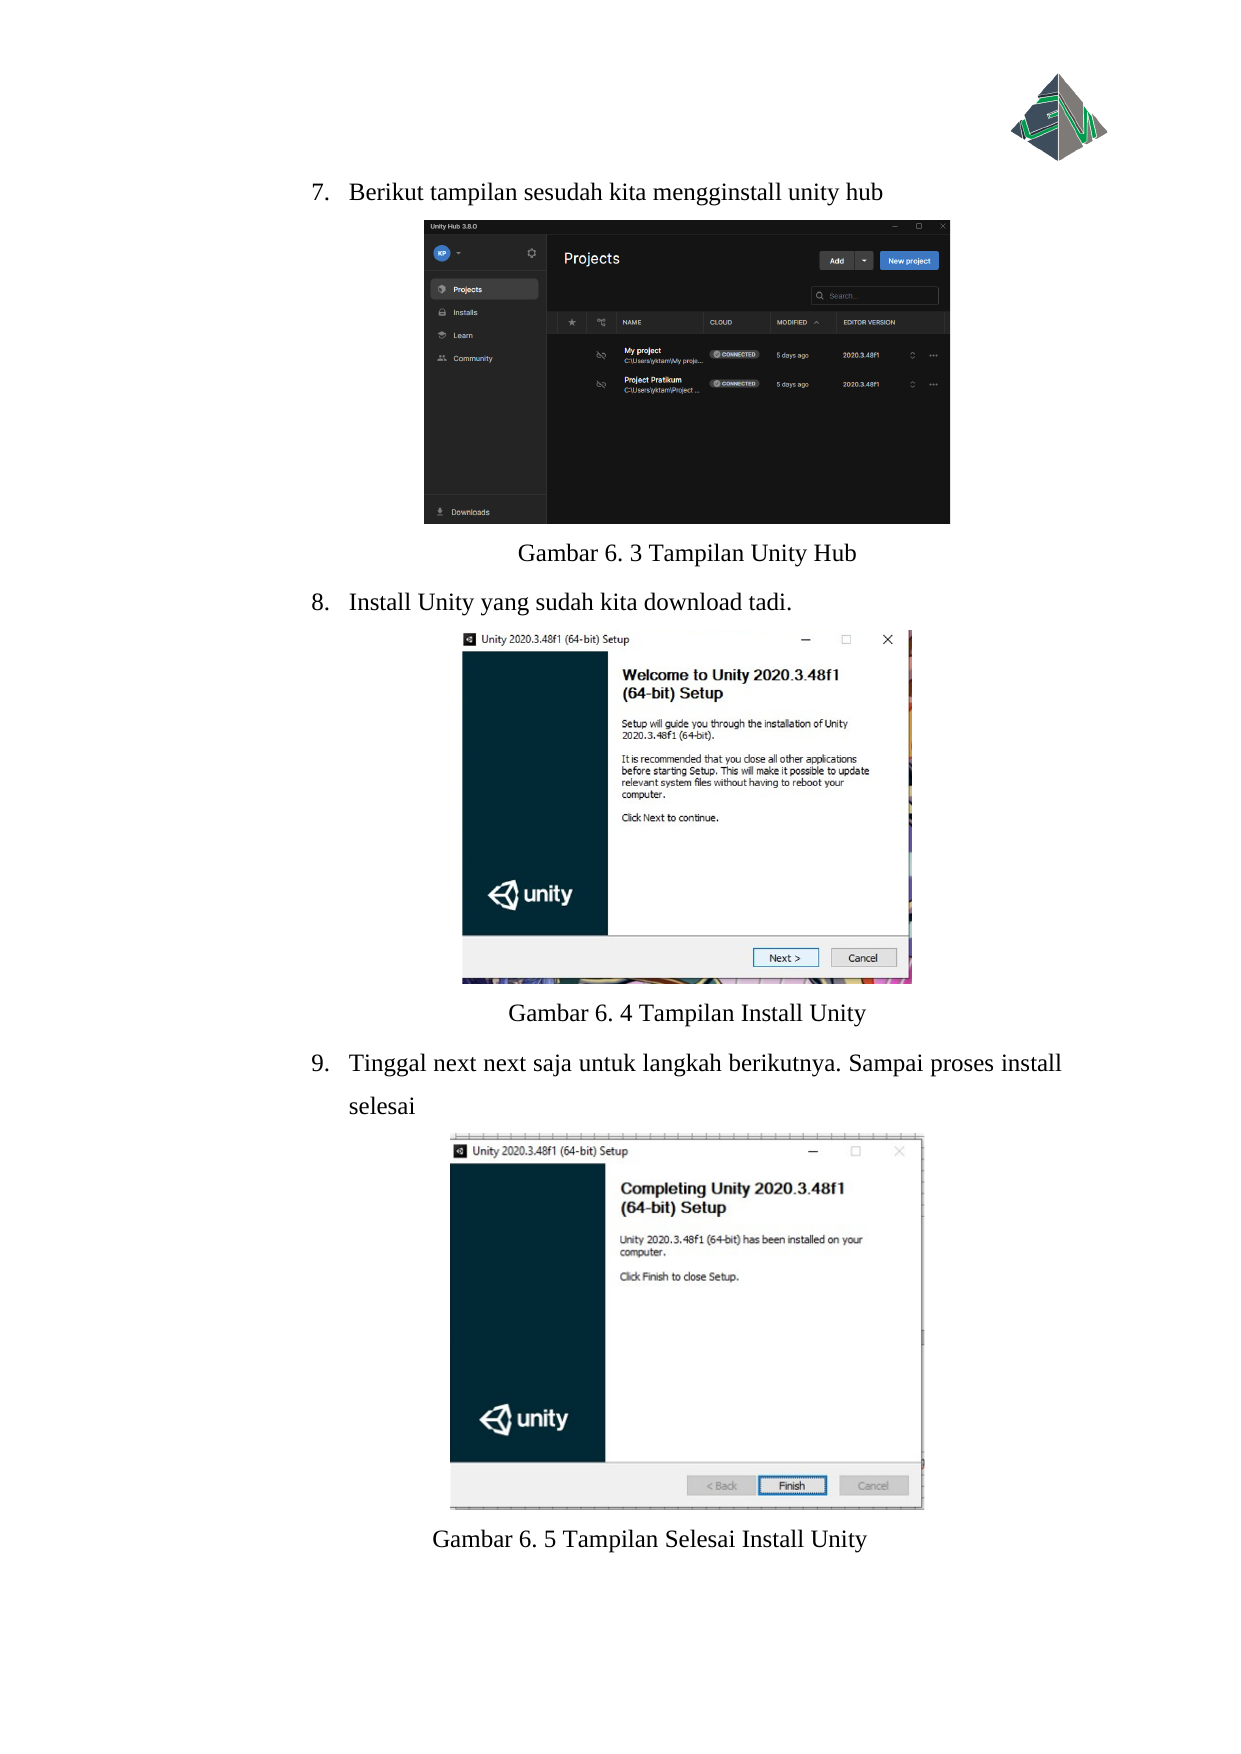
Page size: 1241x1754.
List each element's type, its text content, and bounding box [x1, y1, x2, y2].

picture [450, 1133, 925, 1510]
picture [523, 884, 573, 907]
list Tinggal next next saja untuk langkah berikutnya. Sampai proses install selesai [311, 1048, 1063, 1119]
picture [462, 630, 912, 984]
picture [488, 879, 520, 911]
list Install Unity yang sudah kita download tadi. [311, 587, 1063, 616]
list Berikut tampilan sesudah kita mengginstall unity hub [311, 177, 1063, 206]
picture [1010, 73, 1108, 161]
picture [424, 220, 951, 524]
